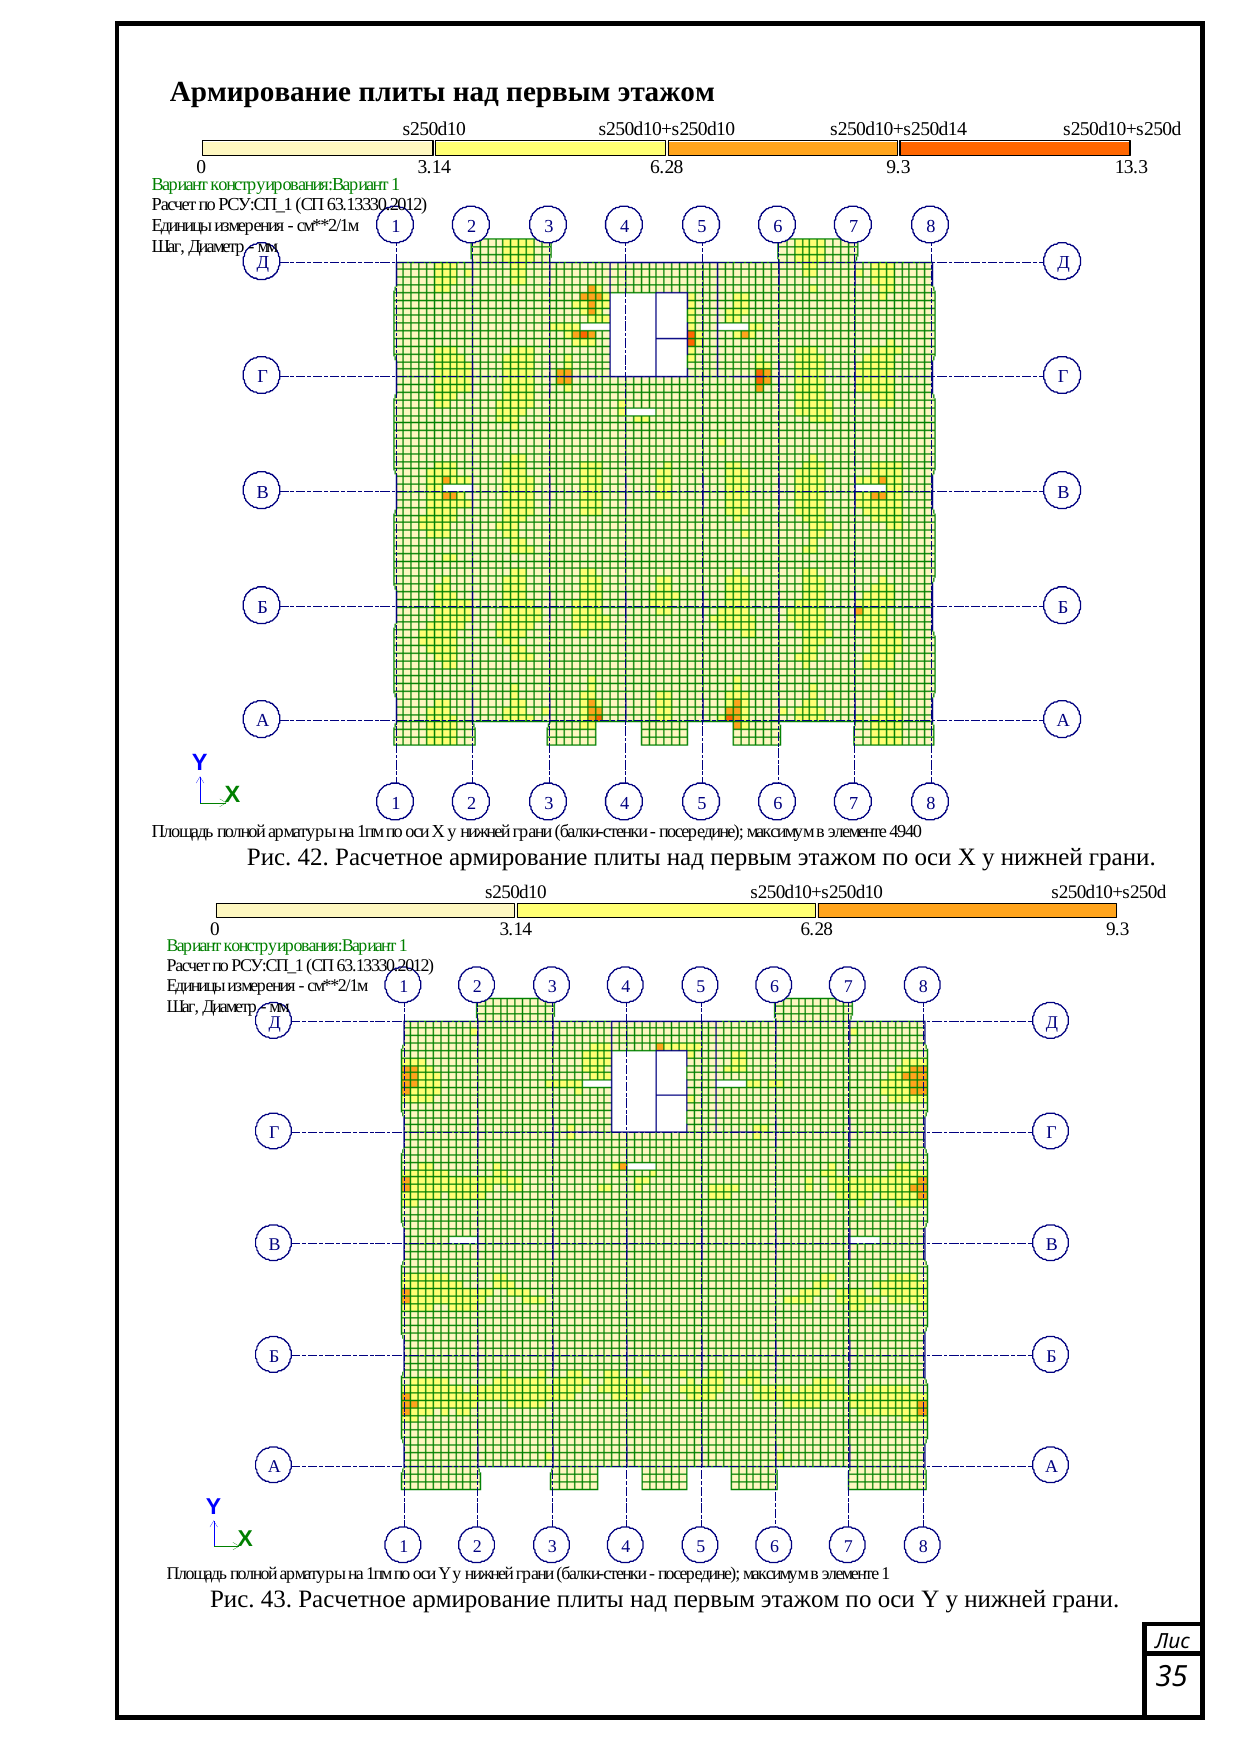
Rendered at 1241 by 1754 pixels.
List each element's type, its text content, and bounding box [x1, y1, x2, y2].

text Рис. 43. Расчетное армирование плиты над первым этажом по оси Y у нижней грани. [148, 1584, 1181, 1613]
text Рис. 42. Расчетное армирование плиты над первым этажом по оси Х у нижней грани. [148, 842, 1181, 871]
text Армирование плиты над первым этажом [148, 74, 1181, 107]
